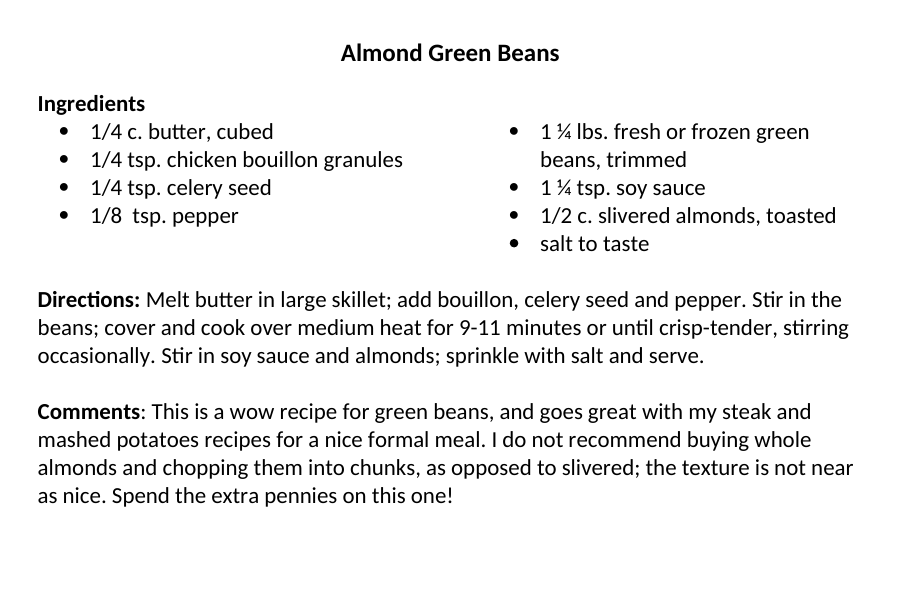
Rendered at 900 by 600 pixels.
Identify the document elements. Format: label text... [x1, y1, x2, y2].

text Almond Green Beans [37, 37, 862, 68]
list 1/2 c. slivered almonds, toasted [510, 201, 862, 229]
list 1 ¼ lbs. fresh or frozen green beans, trimmed [510, 117, 862, 173]
list salt to taste [510, 229, 862, 257]
list 1/4 tsp. celery seed [60, 173, 412, 201]
list 1/8 tsp. pepper [60, 201, 412, 229]
list 1/4 c. butter, cubed [60, 117, 412, 145]
text Ingredients [37, 89, 862, 117]
text Comments: This is a wow recipe for green beans, and goes great with my steak and mashed potatoes recipes for a nice formal meal. I do not recommend buying whole almonds and chopping them into chunks, as opposed to slivered; the texture is not near as nice. Spend the extra pennies on this one! [37, 397, 862, 509]
text Directions: Melt butter in large skillet; add bouillon, celery seed and pepper. Stir in the beans; cover and cook over medium heat for 9-11 minutes or until crisp-tender, stirring occasionally. Stir in soy sauce and almonds; sprinkle with salt and serve. [37, 285, 862, 369]
list 1 ¼ tsp. soy sauce [510, 173, 862, 201]
list 1/4 tsp. chicken bouillon granules [60, 145, 412, 173]
